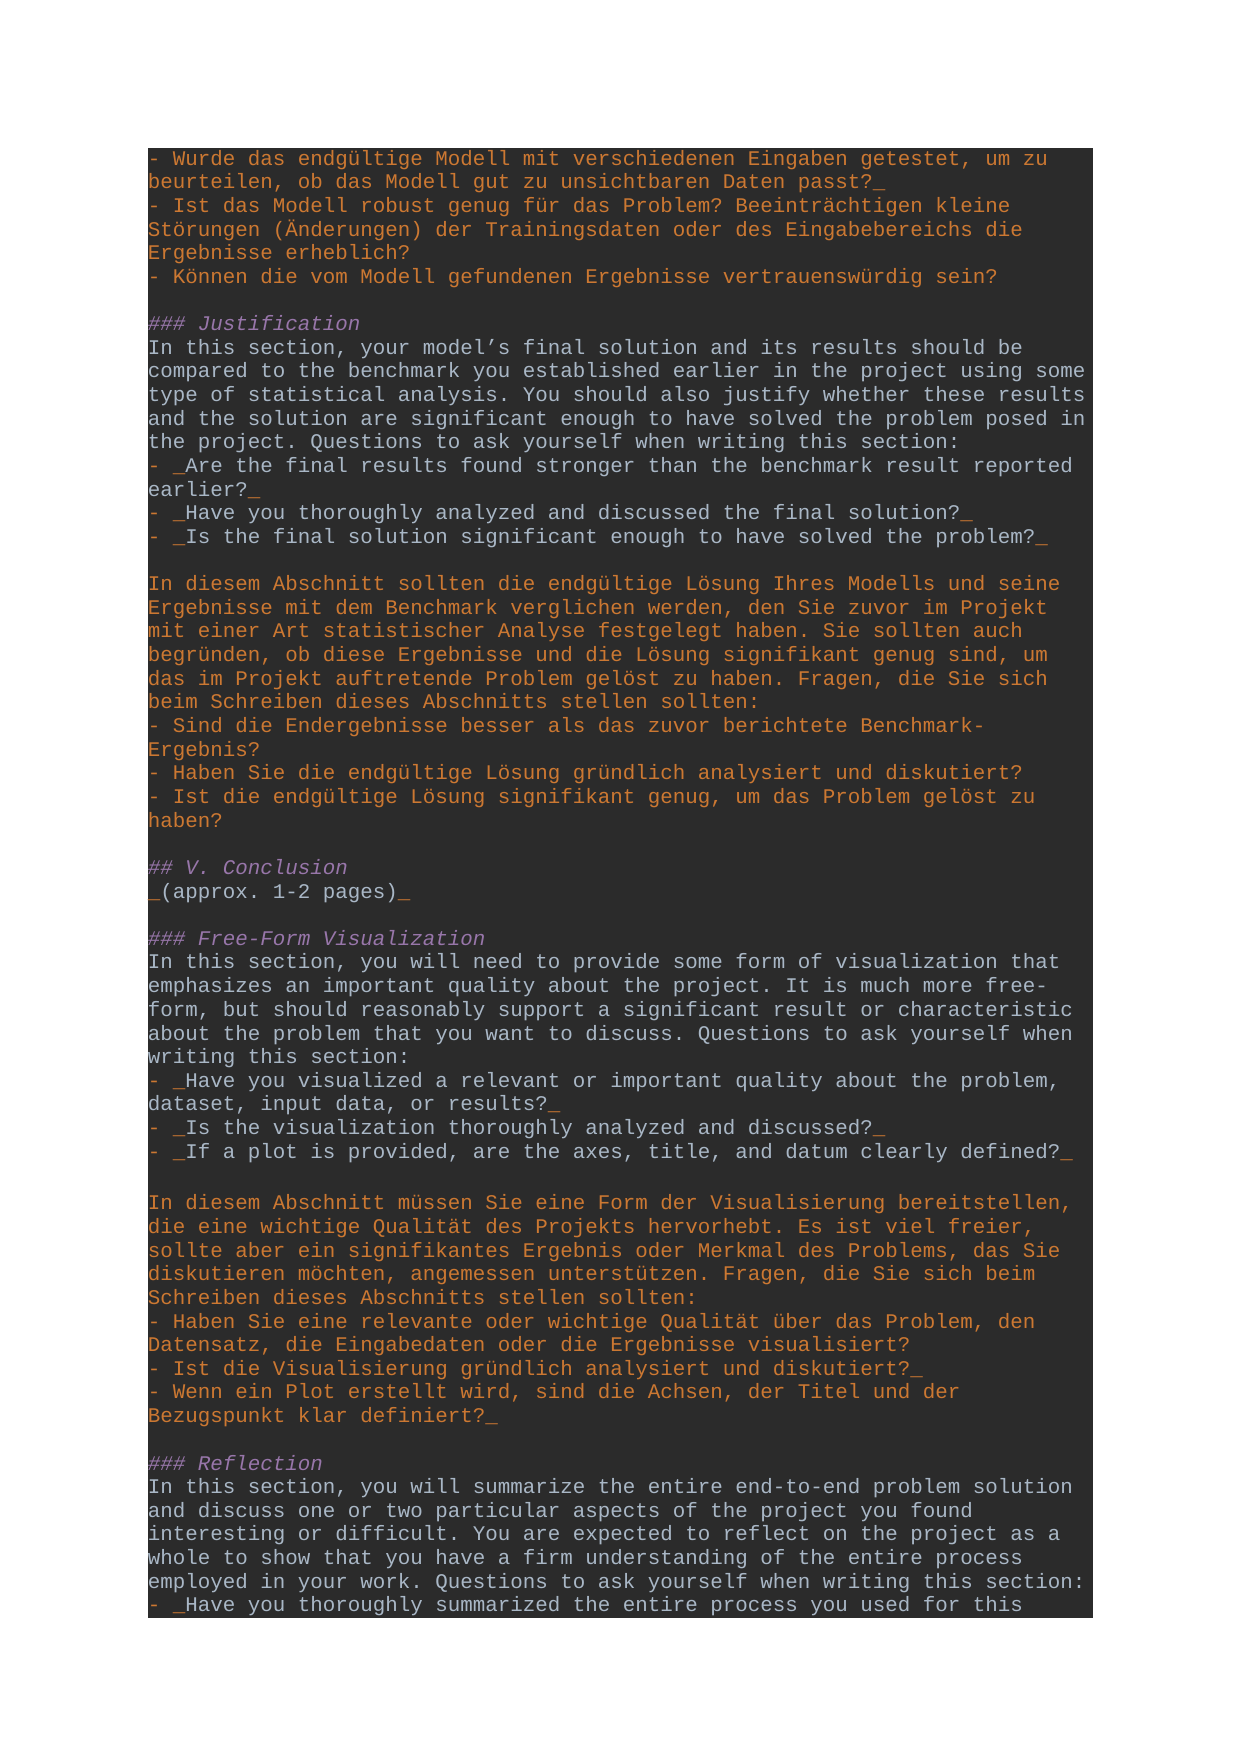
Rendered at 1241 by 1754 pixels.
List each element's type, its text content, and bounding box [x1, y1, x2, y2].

text - Sind die Endergebnisse besser als das zuvor berichtete Benchmark-Ergebnis? [148, 715, 1093, 762]
text - Haben Sie eine relevante oder wichtige Qualität über das Problem, den Datensatz, die Eingabedaten oder die Ergebnisse visualisiert? [148, 1311, 1093, 1358]
text - Ist die Visualisierung gründlich analysiert und diskutiert?_ [148, 1358, 1093, 1382]
text - Wurde das endgültige Modell mit verschiedenen Eingaben getestet, um zu beurteilen, ob das Modell gut zu unsichtbaren Daten passt?_ [148, 148, 1093, 195]
text - Wenn ein Plot erstellt wird, sind die Achsen, der Titel und der Bezugspunkt klar definiert?_ [148, 1382, 1093, 1429]
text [148, 1429, 1093, 1618]
text In diesem Abschnitt müssen Sie eine Form der Visualisierung bereitstellen, die eine wichtige Qualität des Projekts hervorhebt. Es ist viel freier, sollte aber ein signifikantes Ergebnis oder Merkmal des Problems, das Sie diskutieren möchten, angemessen unterstützen. Fragen, die Sie sich beim Schreiben dieses Abschnitts stellen sollten: [148, 1192, 1093, 1311]
text - Ist die endgültige Lösung signifikant genug, um das Problem gelöst zu haben? [148, 786, 1093, 833]
text - Haben Sie die endgültige Lösung gründlich analysiert und diskutiert? [148, 762, 1093, 786]
text - Ist das Modell robust genug für das Problem? Beeinträchtigen kleine Störungen (Änderungen) der Trainingsdaten oder des Eingabebereichs die Ergebnisse erheblich? [148, 195, 1093, 266]
text ### Justification In this section, your model’s final solution and its results should be compared to the benchmark you established earlier in the project using some type of statistical analysis. You should also justify whether these results and the solution are significant enough to have solved the problem posed in the project. Questions to ask yourself when writing this section: - _Are the final results found stronger than the benchmark result reported earlier?_ - _Have you thoroughly analyzed and discussed the final solution?_ - _Is the final solution significant enough to have solved the problem?_ In diesem Abschnitt sollten die endgültige Lösung Ihres Modells und seine Ergebnisse mit dem Benchmark verglichen werden, den Sie zuvor im Projekt mit einer Art statistischer Analyse festgelegt haben. Sie sollten auch begründen, ob diese Ergebnisse und die Lösung signifikant genug sind, um das im Projekt auftretende Problem gelöst zu haben. Fragen, die Sie sich beim Schreiben dieses Abschnitts stellen sollten: [148, 289, 1093, 715]
text ## V. Conclusion _(approx. 1-2 pages)_ ### Free-Form Visualization In this section, you will need to provide some form of visualization that emphasizes an important quality about the project. It is much more free-form, but should reasonably support a significant result or characteristic about the problem that you want to discuss. Questions to ask yourself when writing this section: - _Have you visualized a relevant or important quality about the problem, dataset, input data, or results?_ - _Is the visualization thoroughly analyzed and discussed?_ - _If a plot is provided, are the axes, title, and datum clearly defined?_ [148, 833, 1093, 1192]
text - Können die vom Modell gefundenen Ergebnisse vertrauenswürdig sein? [148, 266, 1093, 289]
